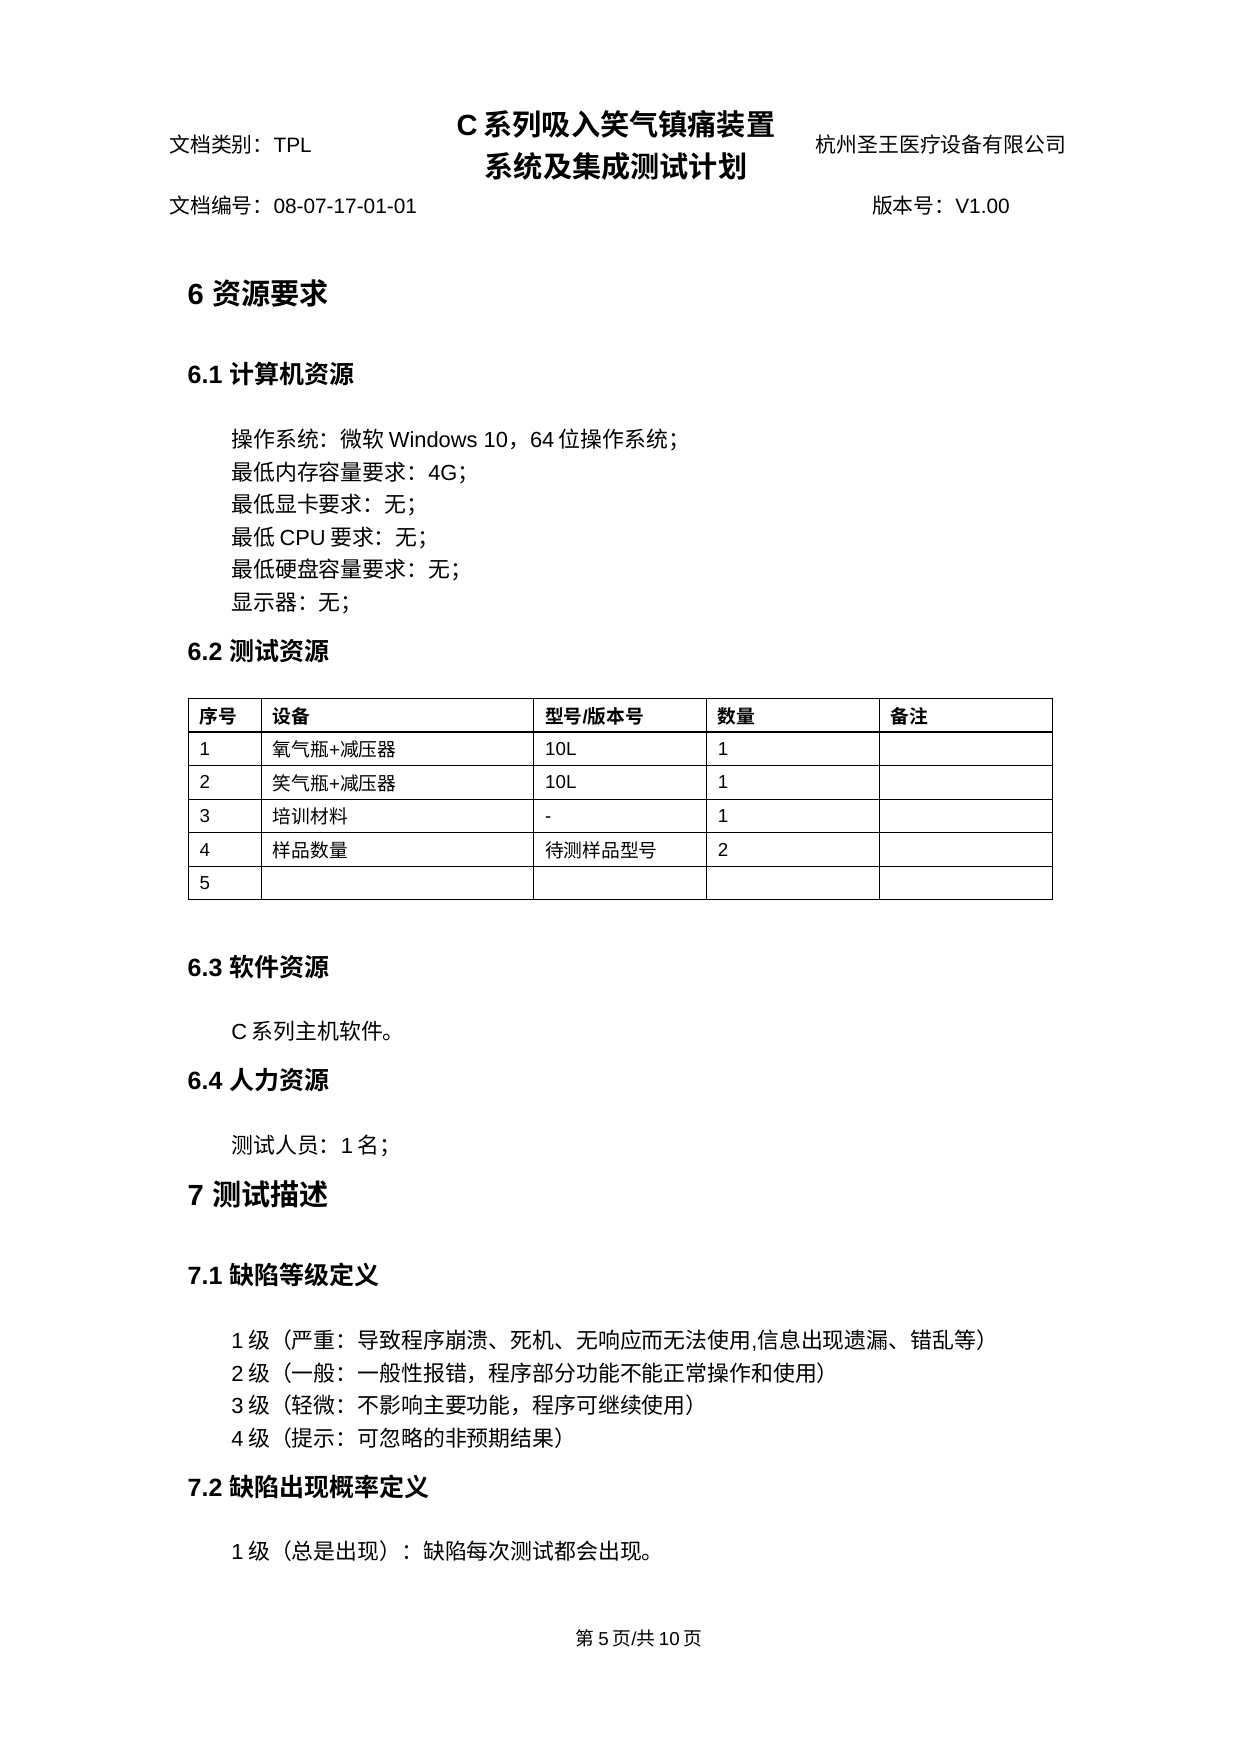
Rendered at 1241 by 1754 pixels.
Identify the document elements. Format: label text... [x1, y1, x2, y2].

table_header 序号 [189, 699, 261, 731]
table_cell [880, 800, 1052, 832]
table_cell 样品数量 [262, 833, 533, 866]
table_cell 1 [189, 733, 261, 765]
text 最低内存容量要求：4G； [187, 454, 1053, 487]
table_cell - [534, 800, 706, 832]
text 最低CPU要求：无； [187, 519, 1053, 552]
table_header 数量 [707, 699, 879, 731]
text 最低硬盘容量要求：无； [187, 552, 1053, 584]
text 测试人员：1名； [187, 1128, 1053, 1160]
table_cell 1 [707, 800, 879, 832]
table_cell 4 [189, 833, 261, 866]
table_cell 培训材料 [262, 800, 533, 832]
table_cell [880, 867, 1052, 899]
table_cell 氧气瓶+减压器 [262, 733, 533, 765]
table_cell [262, 867, 533, 899]
subtitle 软件资源 [187, 933, 1053, 998]
subtitle 资源要求 [187, 259, 1053, 324]
table_header 设备 [262, 699, 533, 731]
table_cell 10L [534, 733, 706, 765]
text 3级（轻微：不影响主要功能，程序可继续使用） [187, 1388, 1053, 1420]
subtitle 缺陷出现概率定义 [187, 1453, 1053, 1518]
table_header 备注 [880, 699, 1052, 731]
table_cell 2 [707, 833, 879, 866]
table_cell 待测样品型号 [534, 833, 706, 866]
subtitle 测试描述 [187, 1160, 1053, 1225]
text 最低显卡要求：无； [187, 487, 1053, 519]
subtitle 缺陷等级定义 [187, 1241, 1053, 1306]
text 显示器：无； [187, 584, 1053, 617]
table_cell 1 [707, 766, 879, 798]
table_cell [880, 766, 1052, 798]
table_cell 5 [189, 867, 261, 899]
text 操作系统：微软Windows 10，64位操作系统； [187, 422, 1053, 454]
text 1级（总是出现）：缺陷每次测试都会出现。 [187, 1534, 1053, 1566]
table_cell [534, 867, 706, 899]
table_cell 2 [189, 766, 261, 798]
table_cell 笑气瓶+减压器 [262, 766, 533, 798]
table_header 型号/版本号 [534, 699, 706, 731]
table_cell 10L [534, 766, 706, 798]
text C系列主机软件。 [187, 1014, 1053, 1046]
table_cell [707, 867, 879, 899]
table_cell 3 [189, 800, 261, 832]
text 4级（提示：可忽略的非预期结果） [187, 1420, 1053, 1453]
table_cell [880, 733, 1052, 765]
text 1级（严重：导致程序崩溃、死机、无响应而无法使用,信息出现遗漏、错乱等） [187, 1323, 1053, 1355]
subtitle 测试资源 [187, 617, 1053, 682]
table_cell 1 [707, 733, 879, 765]
table_cell [880, 833, 1052, 866]
text 2级（一般：一般性报错，程序部分功能不能正常操作和使用） [187, 1355, 1053, 1388]
subtitle 人力资源 [187, 1046, 1053, 1111]
subtitle 计算机资源 [187, 340, 1053, 405]
